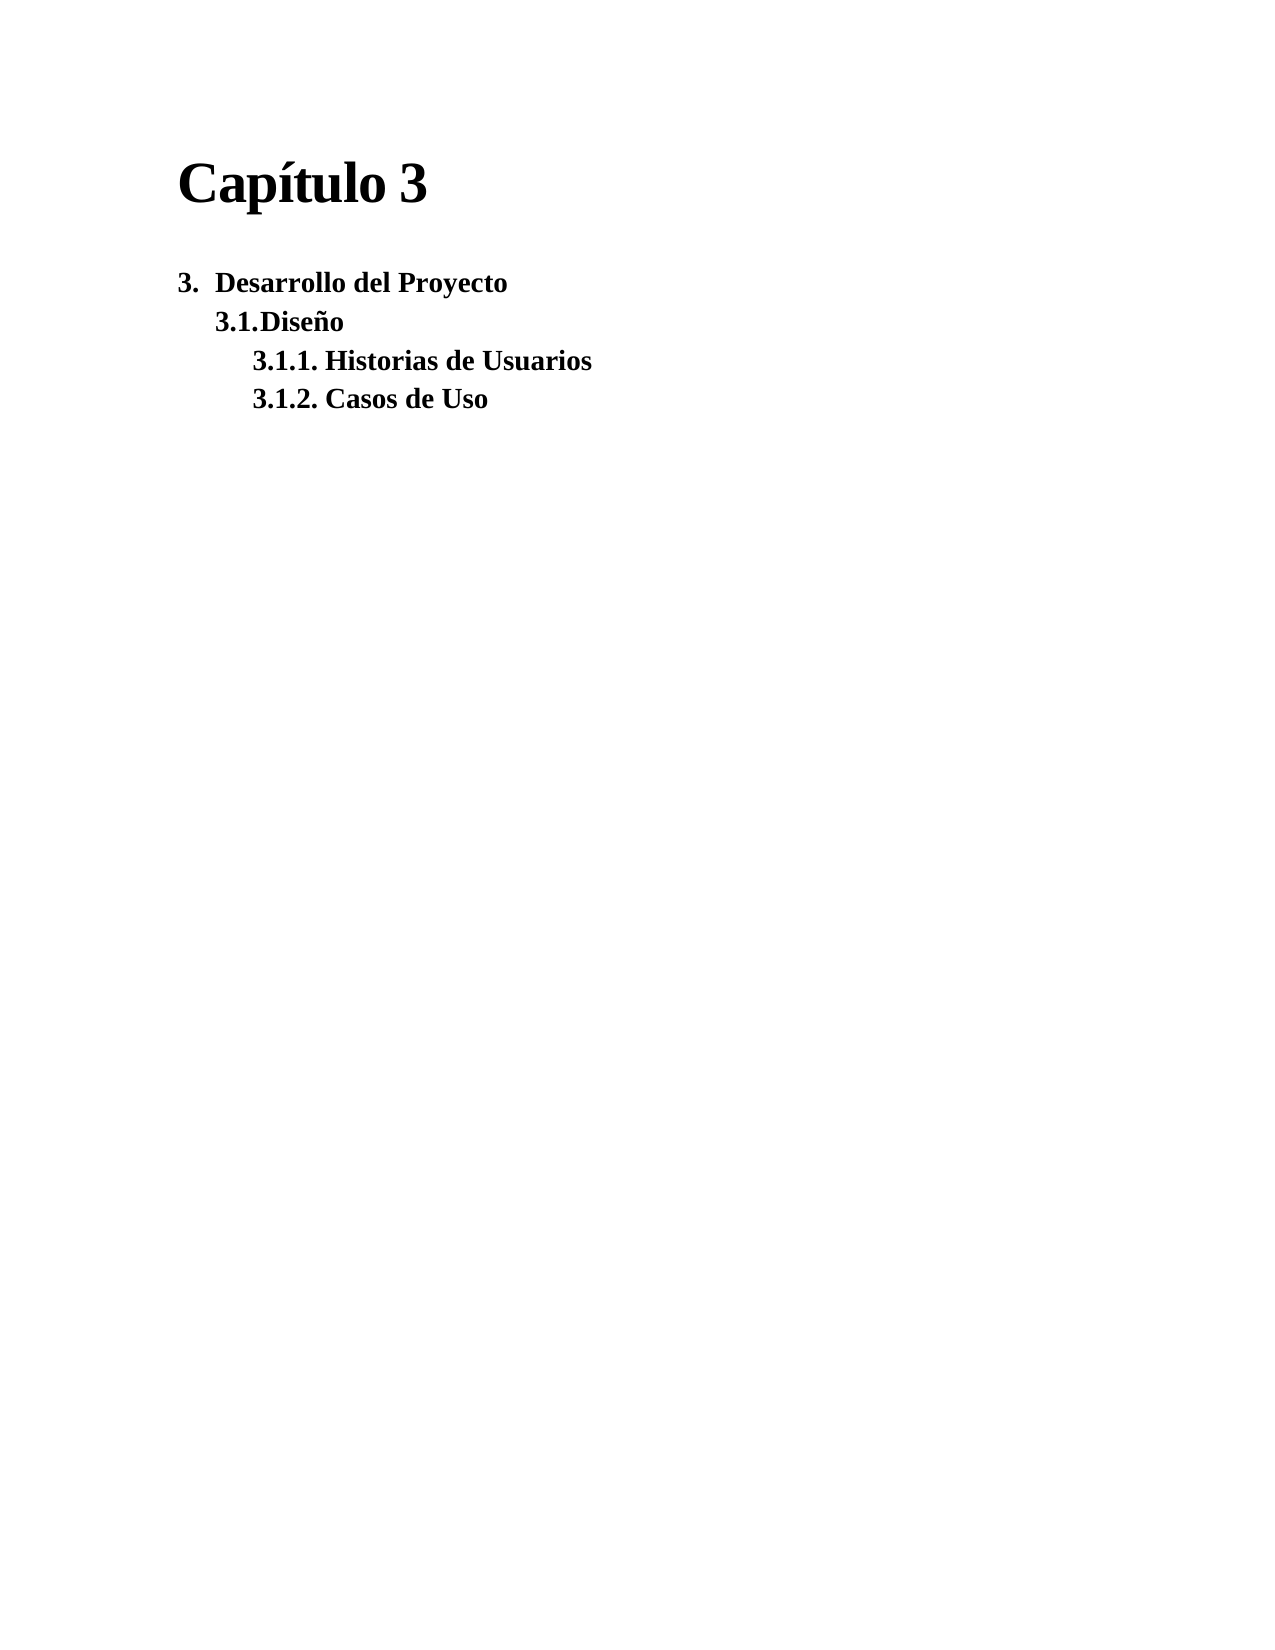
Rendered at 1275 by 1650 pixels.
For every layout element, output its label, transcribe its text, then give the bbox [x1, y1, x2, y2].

list Diseño [215, 304, 1098, 338]
list Historias de Usuarios [252, 343, 1098, 376]
title Capítulo 3 [177, 148, 1098, 215]
list Casos de Uso [252, 381, 1098, 415]
list Desarrollo del Proyecto [177, 266, 1098, 299]
